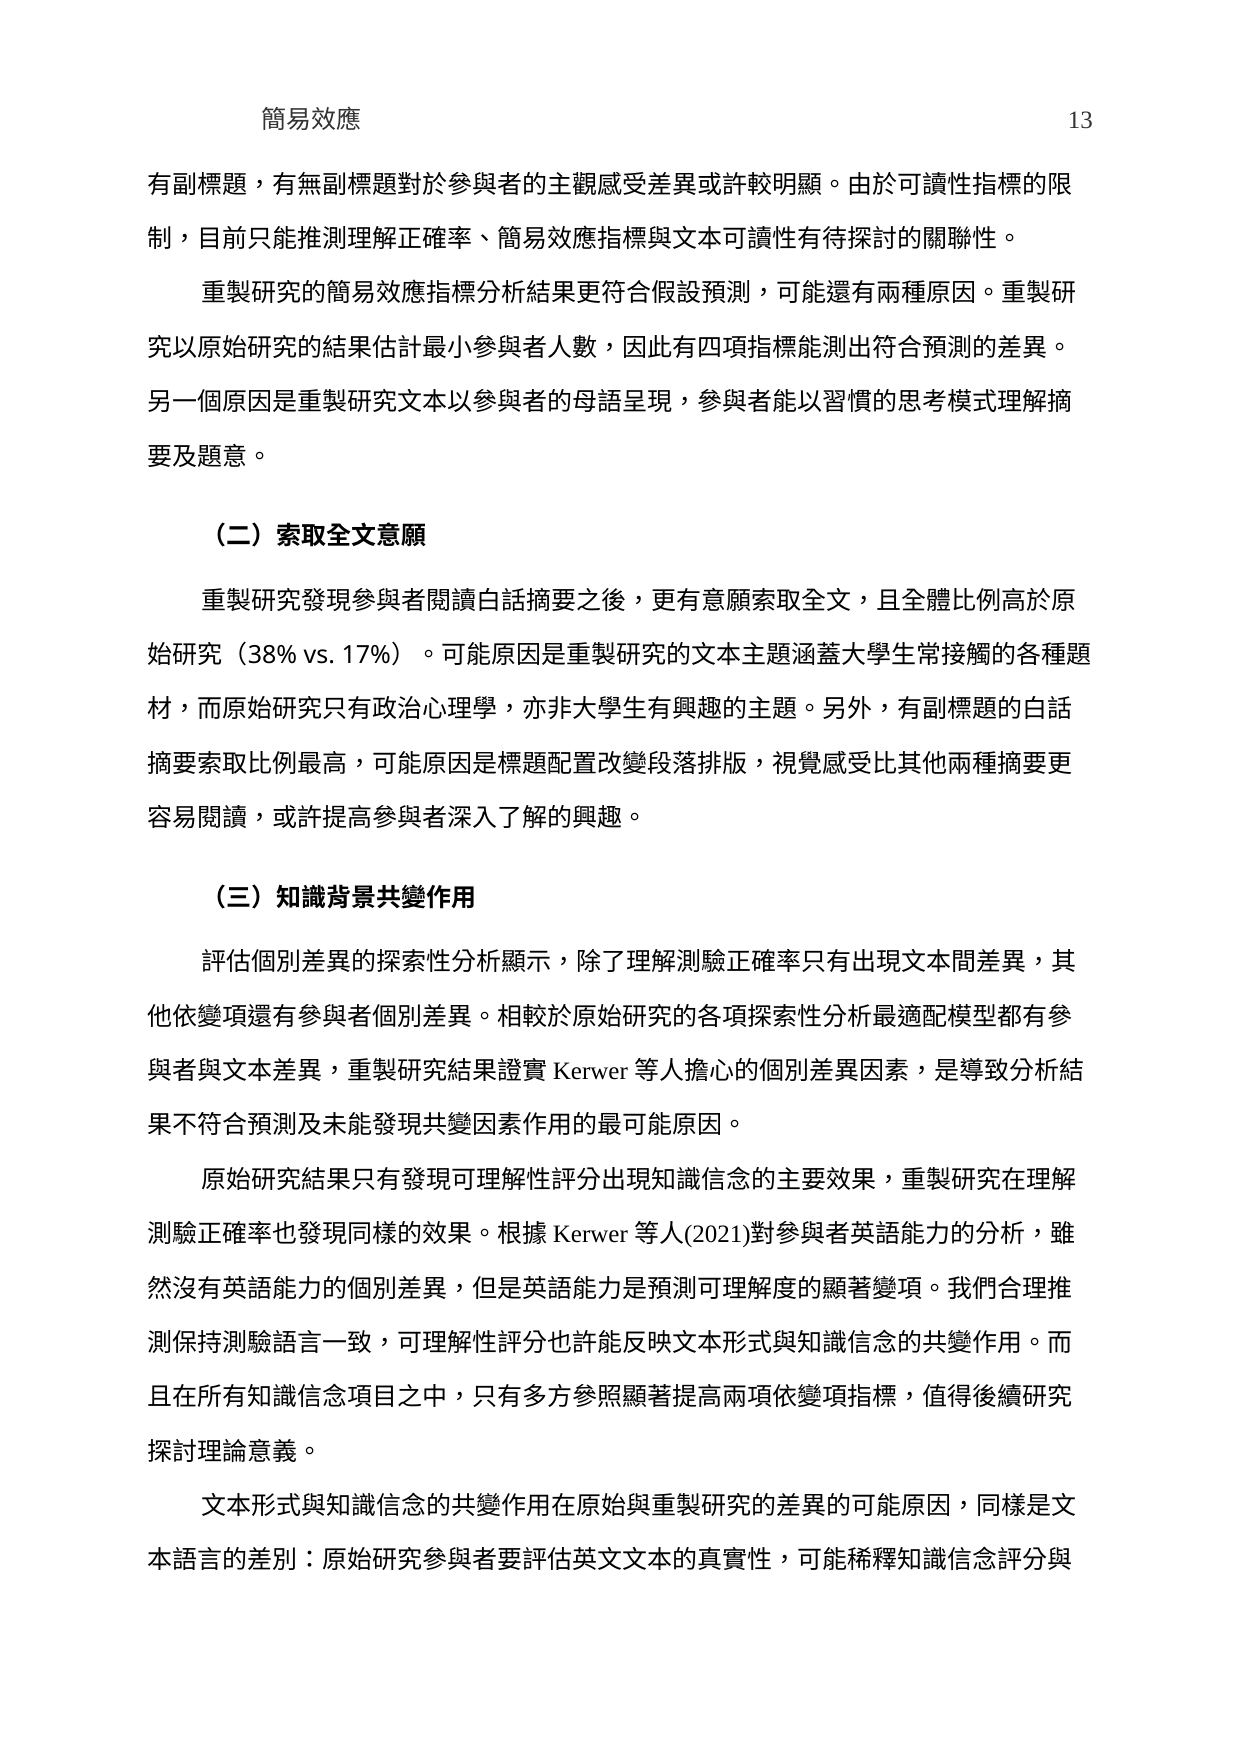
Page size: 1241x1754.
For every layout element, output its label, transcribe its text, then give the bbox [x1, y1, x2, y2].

text 重製研究的簡易效應指標分析結果更符合假設預測，可能還有兩種原因。重製研究以原始研究的結果估計最小參與者人數，因此有四項指標能測出符合預測的差異。另一個原因是重製研究文本以參與者的母語呈現，參與者能以習慣的思考模式理解摘要及題意。 [148, 273, 1093, 472]
subtitle （三）知識背景共變作用 [148, 877, 1093, 913]
text 重製研究發現參與者閱讀白話摘要之後，更有意願索取全文，且全體比例高於原始研究（38% vs. 17%）。可能原因是重製研究的文本主題涵蓋大學生常接觸的各種題材，而原始研究只有政治心理學，亦非大學生有興趣的主題。另外，有副標題的白話摘要索取比例最高，可能原因是標題配置改變段落排版，視覺感受比其他兩種摘要更容易閱讀，或許提高參與者深入了解的興趣。 [148, 580, 1093, 834]
text 重製研究的白話摘要原始文本沒有副標題，加入副標題也許讓參與者認為更好懂，卻可能不利正確理解。原始研究的白話摘要是原文作者依期刊要求撰寫，白話摘要已有副標題，有無副標題對於參與者的主觀感受差異或許較明顯。由於可讀性指標的限制，目前只能推測理解正確率、簡易效應指標與文本可讀性有待探討的關聯性。 [148, 164, 1093, 255]
text 原始研究結果只有發現可理解性評分出現知識信念的主要效果，重製研究在理解測驗正確率也發現同樣的效果。根據Kerwer 等人(2021)對參與者英語能力的分析，雖然沒有英語能力的個別差異，但是英語能力是預測可理解度的顯著變項。我們合理推測保持測驗語言一致，可理解性評分也許能反映文本形式與知識信念的共變作用。而且在所有知識信念項目之中，只有多方參照顯著提高兩項依變項指標，值得後續研究探討理論意義。 [148, 1159, 1093, 1467]
subtitle （二）索取全文意願 [148, 515, 1093, 552]
text 評估個別差異的探索性分析顯示，除了理解測驗正確率只有出現文本間差異，其他依變項還有參與者個別差異。相較於原始研究的各項探索性分析最適配模型都有參與者與文本差異，重製研究結果證實Kerwer 等人擔心的個別差異因素，是導致分析結果不符合預測及未能發現共變因素作用的最可能原因。 [148, 942, 1093, 1141]
